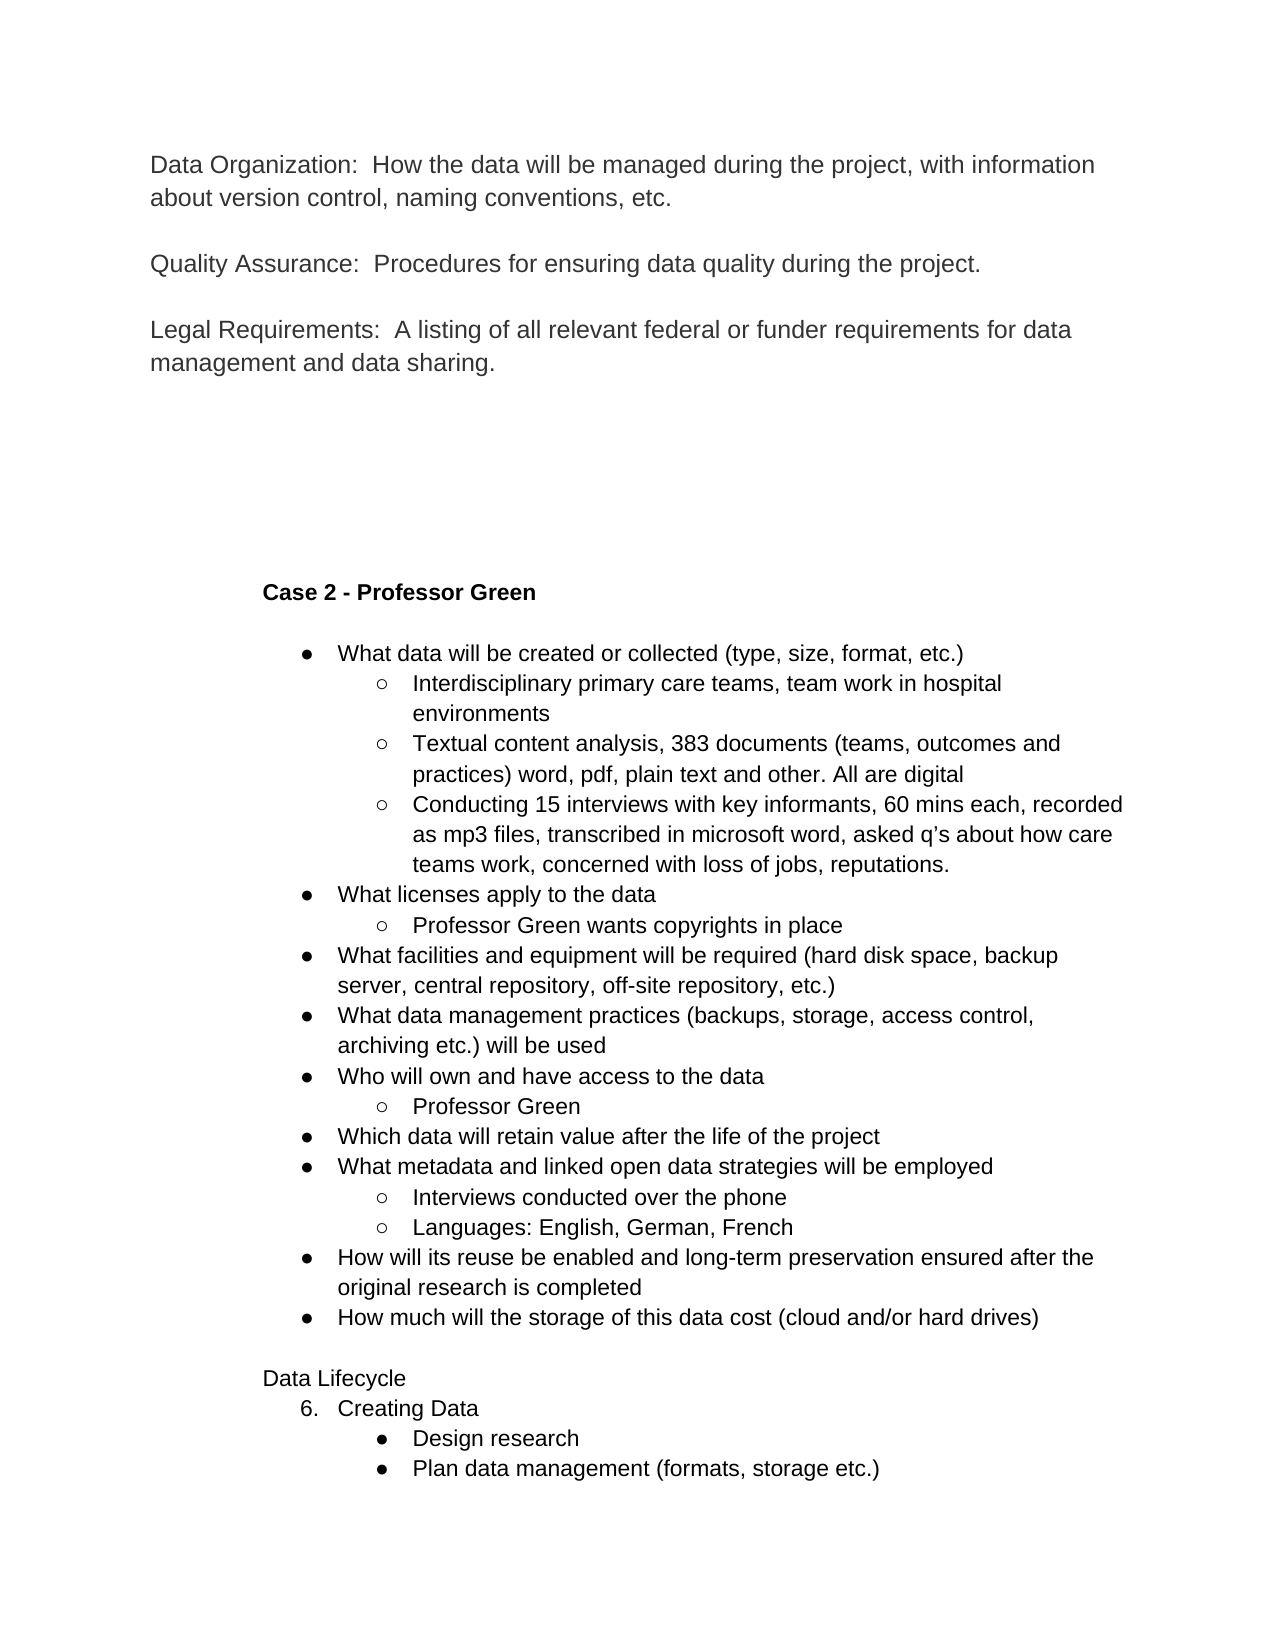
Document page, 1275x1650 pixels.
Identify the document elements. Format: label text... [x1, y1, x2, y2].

list Creating Data [300, 1395, 1125, 1421]
list Plan data management (formats, storage etc.) [375, 1455, 1125, 1482]
list Design research [375, 1425, 1125, 1451]
list Interdisciplinary primary care teams, team work in hospital environments [375, 670, 1125, 726]
list What licenses apply to the data [300, 881, 1125, 908]
list Which data will retain value after the life of the project [300, 1123, 1125, 1149]
list Conducting 15 interviews with key informants, 60 mins each, recorded as mp3 files, transcribed in microsoft word, asked q’s about how care teams work, concerned with loss of jobs, reputations. [375, 791, 1125, 877]
list How much will the storage of this data cost (cloud and/or hard drives) [300, 1304, 1125, 1331]
text Quality Assurance: Procedures for ensuring data quality during the project. [150, 249, 1125, 278]
list Languages: English, German, French [375, 1214, 1125, 1240]
text Legal Requirements: A listing of all relevant federal or funder requirements for data management and data sharing. [150, 315, 1125, 377]
list How will its reuse be enabled and long-term preservation ensured after the original research is completed [300, 1244, 1125, 1300]
list Professor Green [375, 1093, 1125, 1119]
list What data will be created or collected (type, size, format, etc.) [300, 640, 1125, 666]
list What facilities and equipment will be required (hard disk space, backup server, central repository, off-site repository, etc.) [300, 942, 1125, 998]
list What metadata and linked open data strategies will be employed [300, 1153, 1125, 1179]
text Data Organization: How the data will be managed during the project, with information about version control, naming conventions, etc. [150, 150, 1125, 212]
list Who will own and have access to the data [300, 1063, 1125, 1089]
list Professor Green wants copyrights in place [375, 912, 1125, 938]
list What data management practices (backups, storage, access control, archiving etc.) will be used [300, 1002, 1125, 1059]
text Case 2 - Professor Green [262, 579, 1125, 606]
list Interviews conducted over the phone [375, 1183, 1125, 1210]
text Data Lifecycle [262, 1365, 1125, 1391]
list Textual content analysis, 383 documents (teams, outcomes and practices) word, pdf, plain text and other. All are digital [375, 730, 1125, 787]
